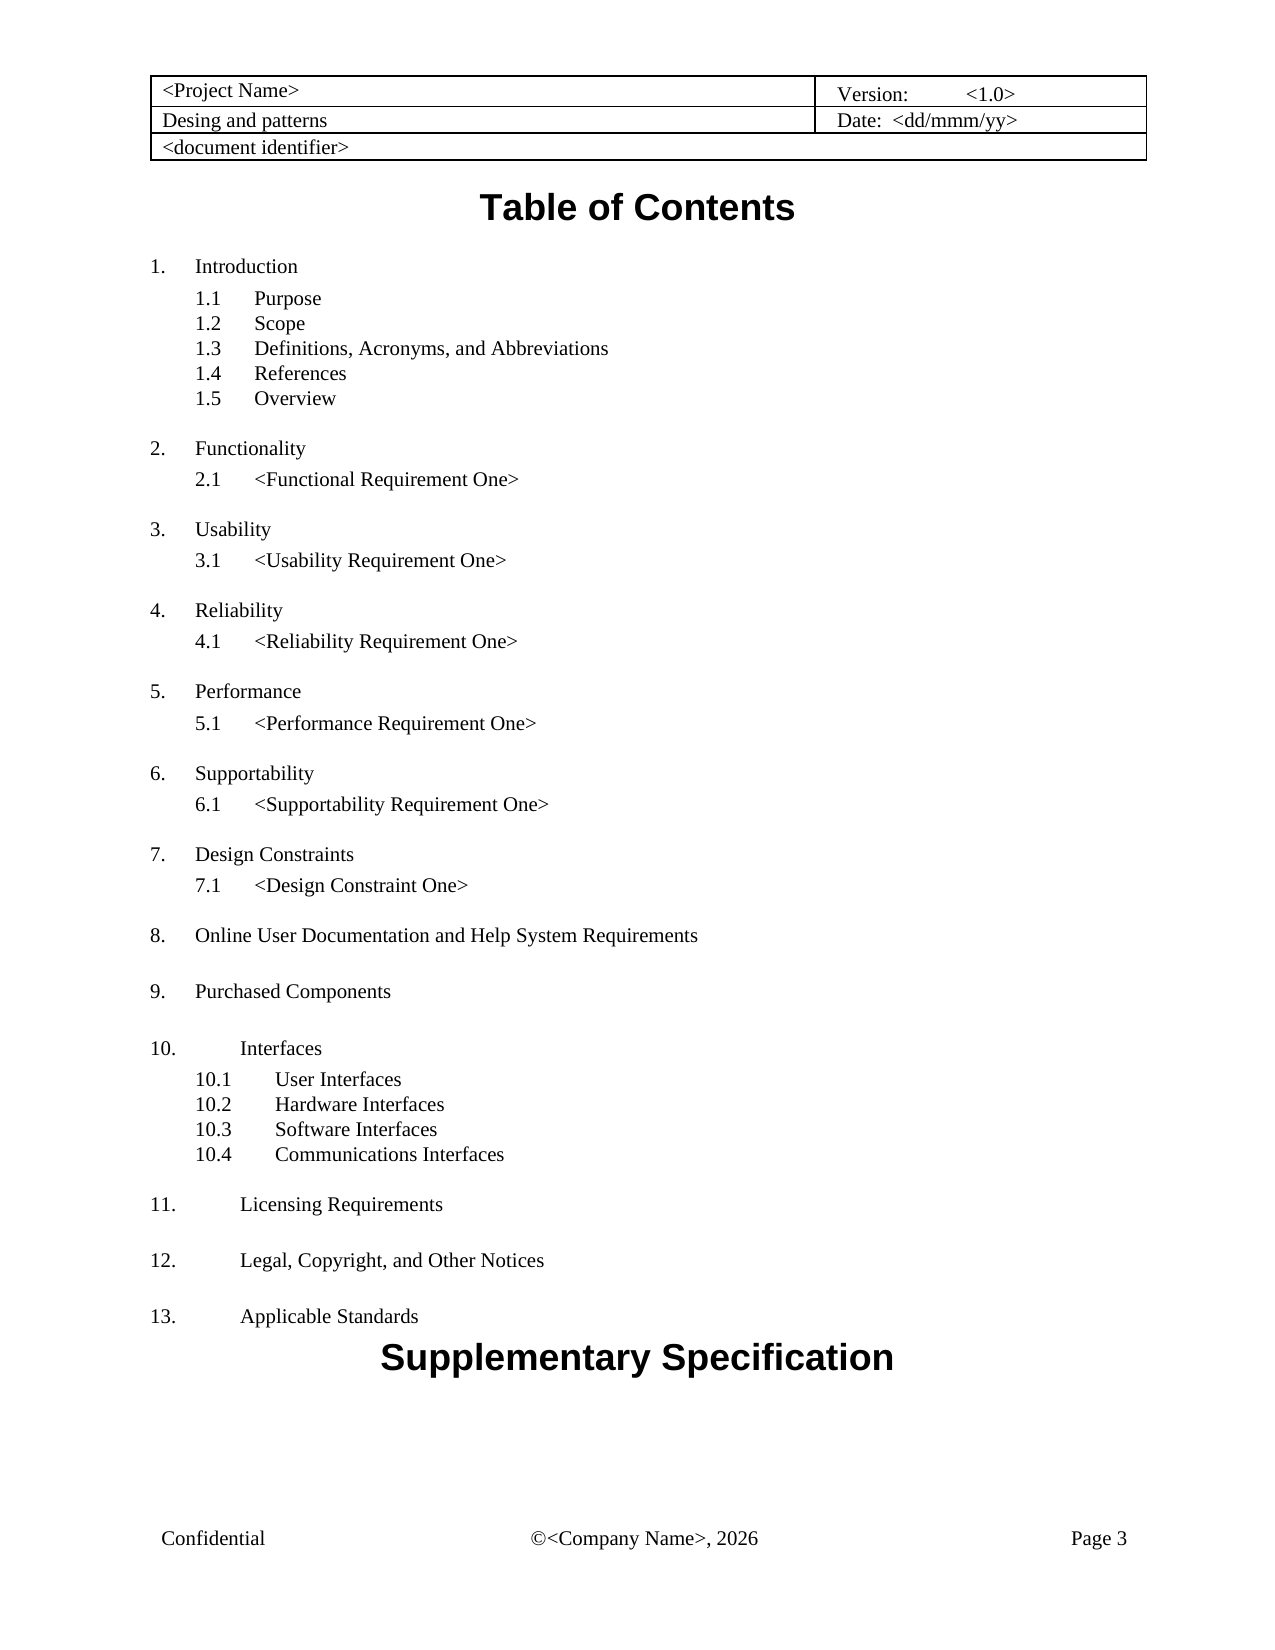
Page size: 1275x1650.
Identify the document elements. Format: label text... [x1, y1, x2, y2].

text 1.2 Scope 4 [195, 310, 1050, 335]
text 1.5 Overview 4 [195, 385, 1050, 410]
text 1.1 Purpose 4 [195, 285, 1050, 310]
text 3.1 <Usability Requirement One> 5 [195, 547, 1050, 572]
text 8. Online User Documentation and Help System Requirements 6 [150, 922, 1050, 947]
text 9. Purchased Components 6 [150, 978, 1050, 1003]
text 7.1 <Design Constraint One> 6 [195, 872, 1050, 897]
text 7. Design Constraints 6 [150, 841, 1050, 866]
title Table of Contents [150, 185, 1125, 228]
text 2. Functionality 4 [150, 435, 1050, 460]
title Supplementary Specification [150, 1335, 1125, 1378]
text 10. Interfaces 6 [150, 1035, 1050, 1060]
text 11. Licensing Requirements 7 [150, 1191, 1050, 1216]
text 13. Applicable Standards 7 [150, 1303, 1050, 1328]
text 10.1 User Interfaces 6 [195, 1066, 1050, 1091]
text 1.3 Definitions, Acronyms, and Abbreviations 4 [195, 335, 1050, 360]
text 10.4 Communications Interfaces 6 [195, 1141, 1050, 1166]
text 4.1 <Reliability Requirement One> 5 [195, 628, 1050, 653]
text 10.2 Hardware Interfaces 6 [195, 1091, 1050, 1116]
text 1. Introduction 4 [150, 253, 1050, 278]
text 4. Reliability 5 [150, 597, 1050, 622]
text 6.1 <Supportability Requirement One> 6 [195, 791, 1050, 816]
text 12. Legal, Copyright, and Other Notices 7 [150, 1247, 1050, 1272]
text 1.4 References 4 [195, 360, 1050, 385]
text 10.3 Software Interfaces 6 [195, 1116, 1050, 1141]
text 6. Supportability 6 [150, 760, 1050, 785]
text 5.1 <Performance Requirement One> 6 [195, 710, 1050, 735]
text 5. Performance 5 [150, 678, 1050, 703]
text 2.1 <Functional Requirement One> 5 [195, 466, 1050, 491]
text 3. Usability 5 [150, 516, 1050, 541]
